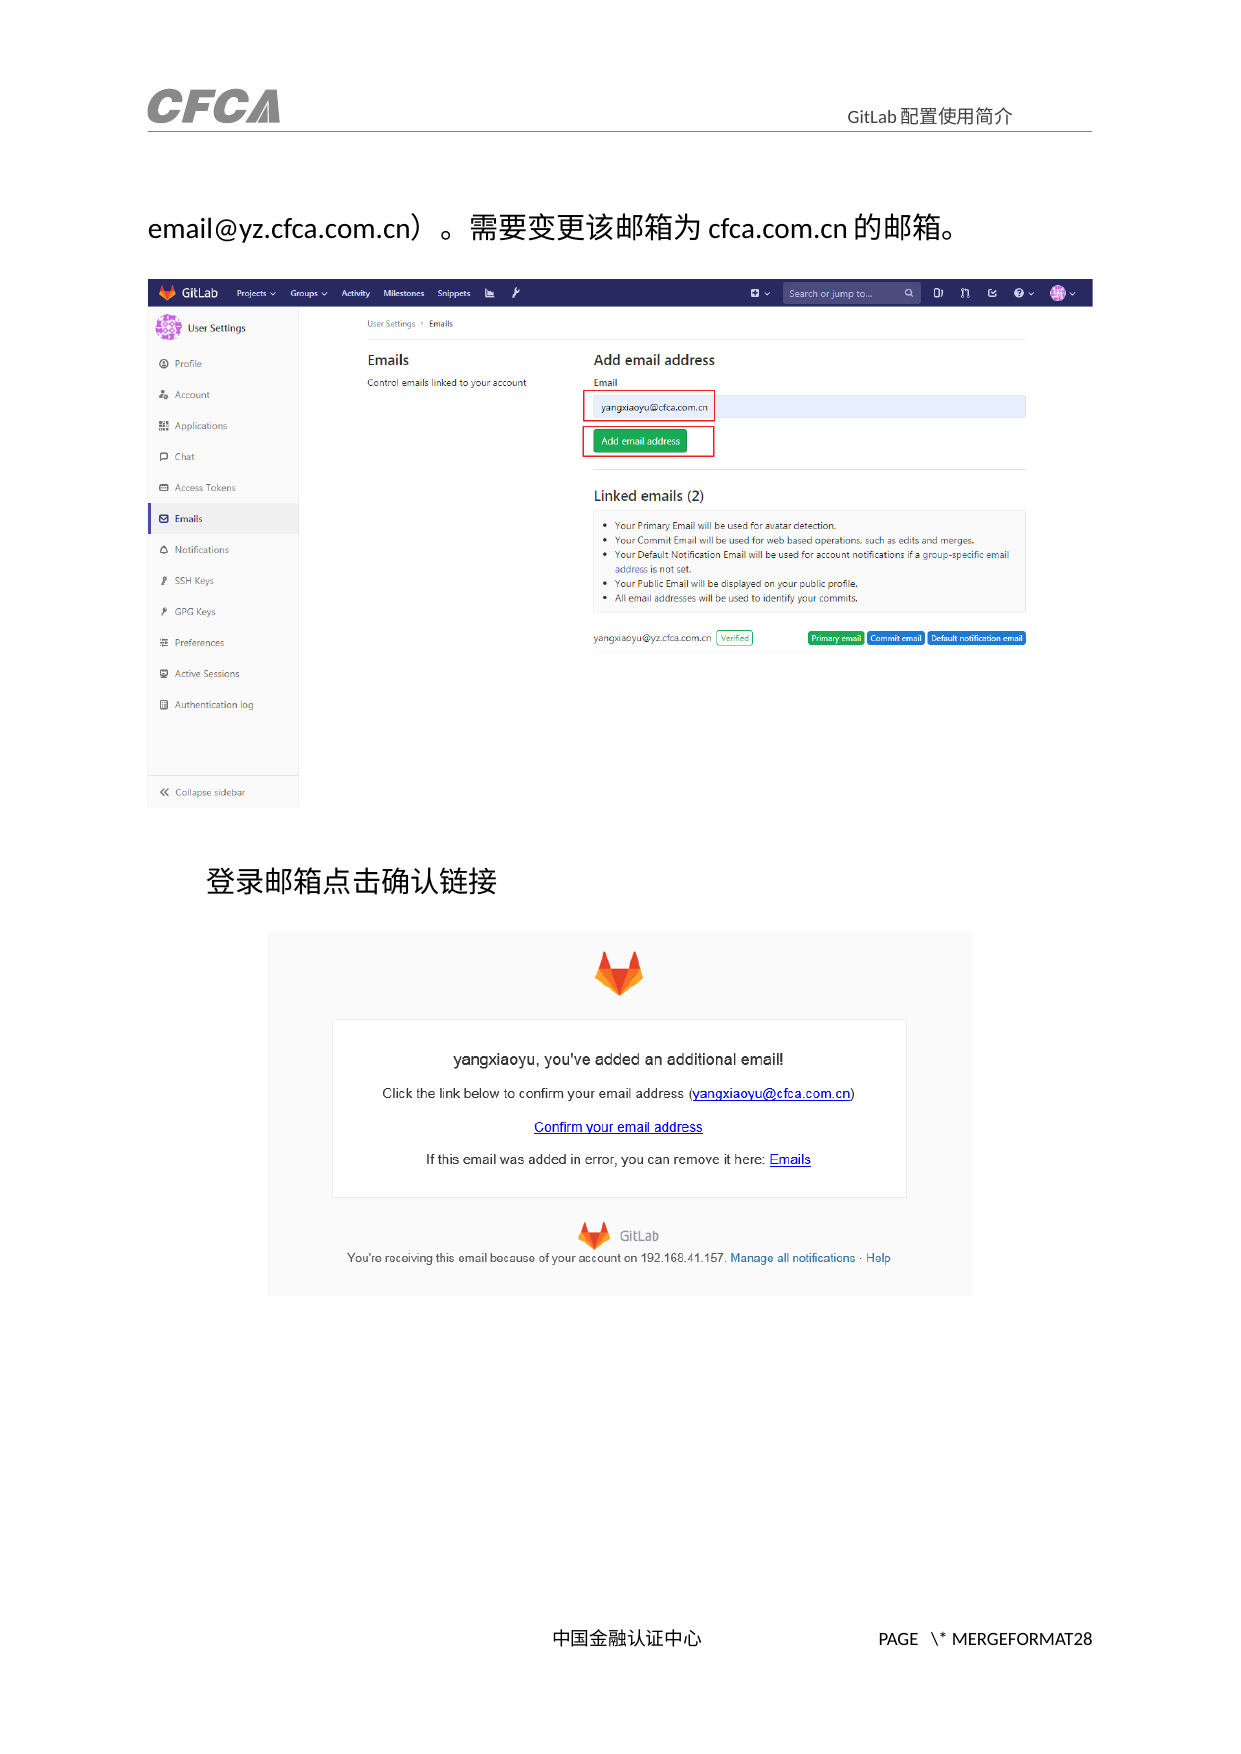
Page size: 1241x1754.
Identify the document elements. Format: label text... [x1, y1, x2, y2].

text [148, 193, 1092, 258]
text 登录邮箱点击确认链接 [148, 847, 1092, 912]
picture [267, 932, 973, 1296]
picture [147, 279, 1093, 807]
